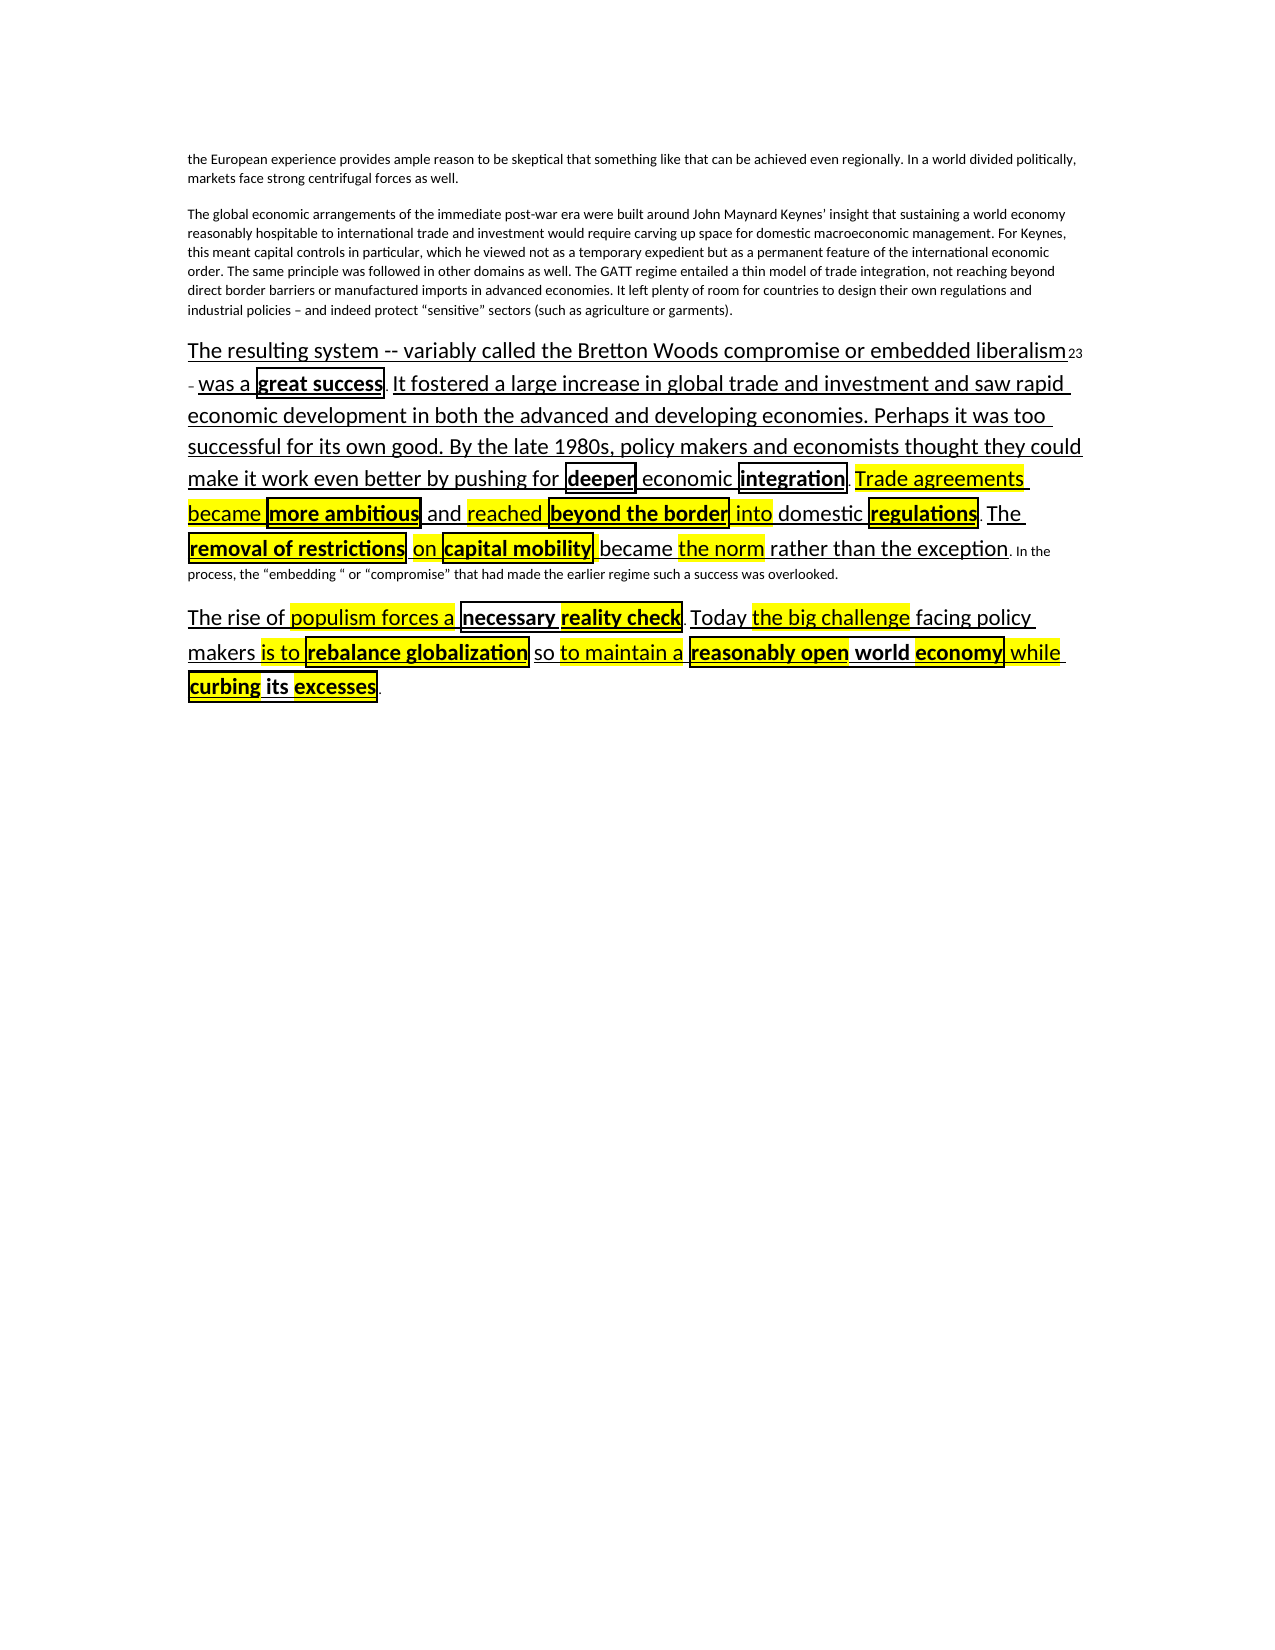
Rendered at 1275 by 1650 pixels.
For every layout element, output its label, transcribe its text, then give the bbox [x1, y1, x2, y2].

text The rise of populism forces a necessary reality check. Today the big challenge facing policy makers is to rebalance globalization so to maintain a reasonably open world economy while curbing its excesses. [187, 601, 1087, 703]
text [187, 150, 1087, 187]
text The global economic arrangements of the immediate post-war era were built around John Maynard Keynes’ insight that sustaining a world economy reasonably hospitable to international trade and investment would require carving up space for domestic macroeconomic management. For Keynes, this meant capital controls in particular, which he viewed not as a temporary expedient but as a permanent feature of the international economic order. The same principle was followed in other domains as well. The GATT regime entailed a thin model of trade integration, not reaching beyond direct border barriers or manufactured imports in advanced economies. It left plenty of room for countries to design their own regulations and industrial policies – and indeed protect “sensitive” sectors (such as agriculture or garments). [187, 205, 1087, 319]
text The resulting system -- variably called the Bretton Woods compromise or embedded liberalism23 – was a great success. It fostered a large increase in global trade and investment and saw rapid economic development in both the advanced and developing economies. Perhaps it was too successful for its own good. By the late 1980s, policy makers and economists thought they could make it work even better by pushing for deeper economic integration. Trade agreements became more ambitious and reached beyond the border into domestic regulations. The removal of restrictions on capital mobility became the norm rather than the exception. In the process, the “embedding “ or “compromise” that had made the earlier regime such a success was overlooked. [187, 337, 1087, 583]
